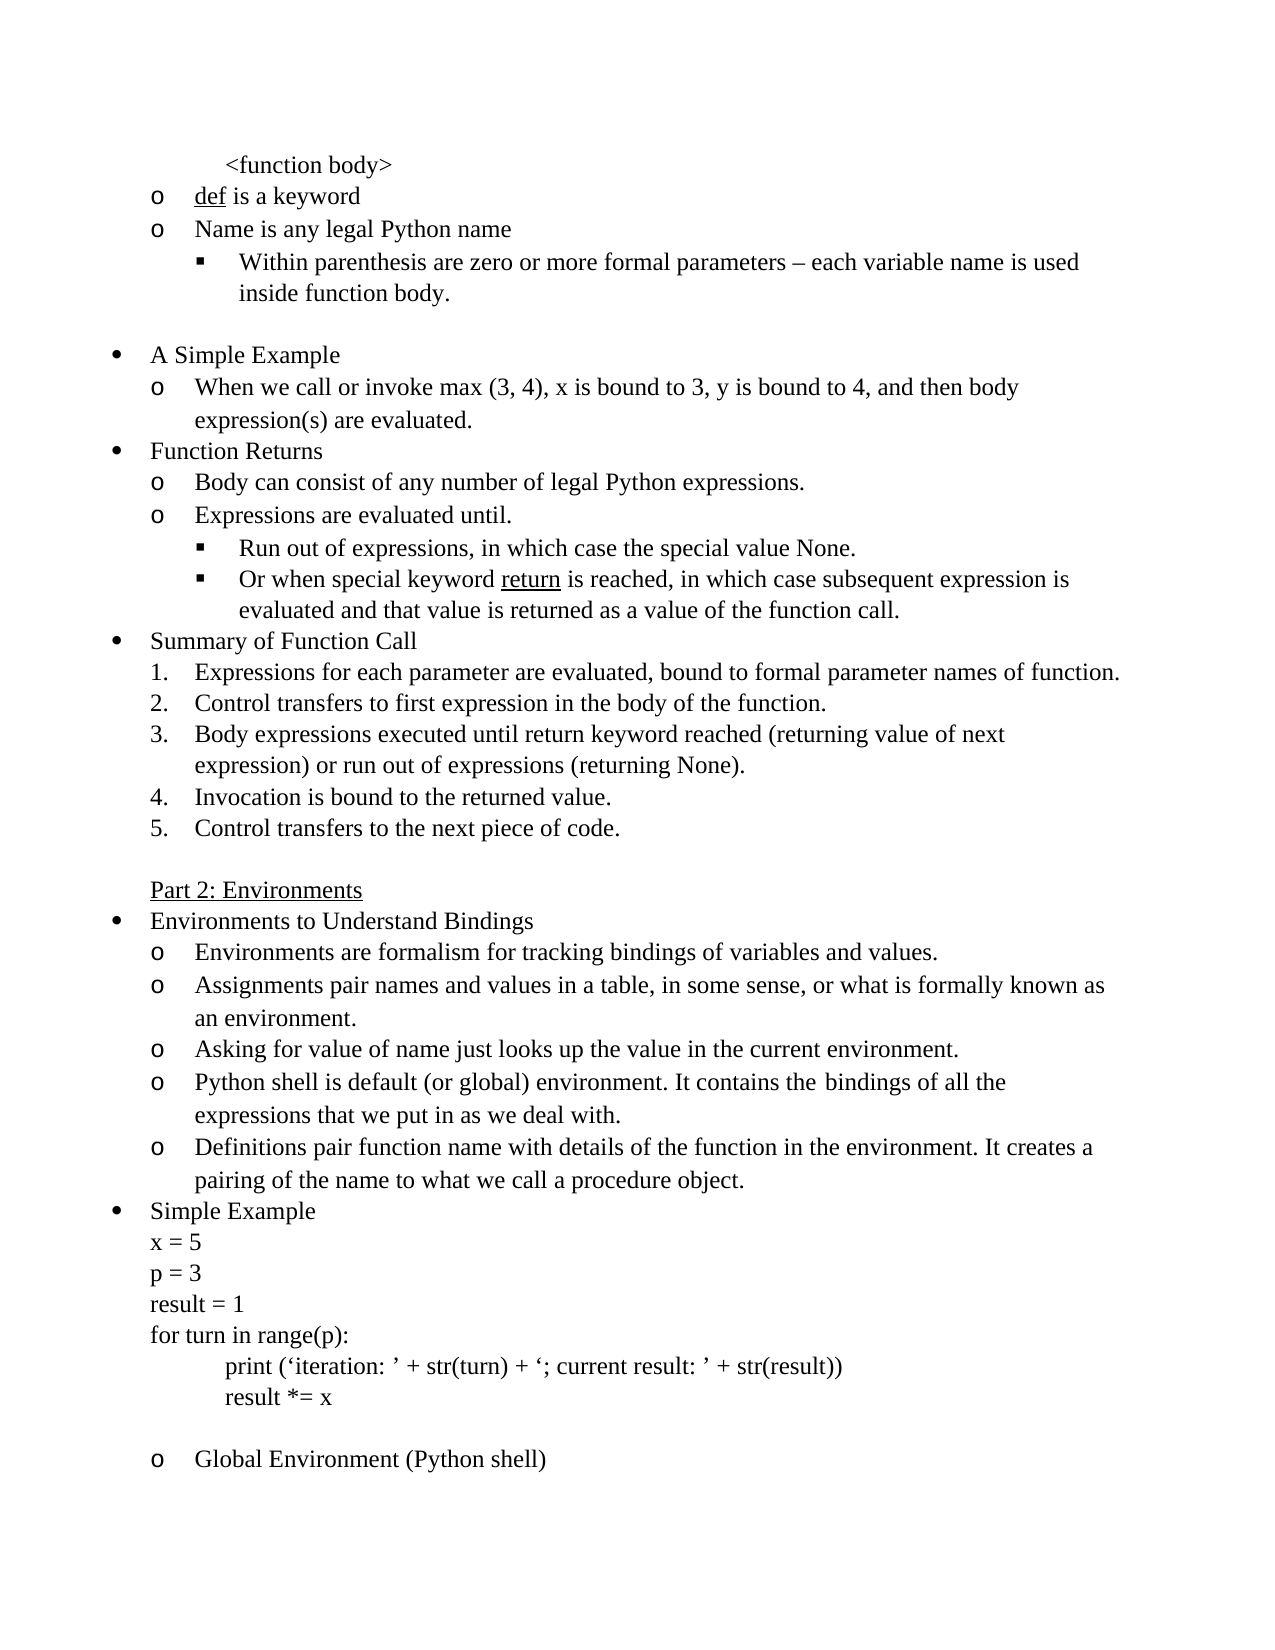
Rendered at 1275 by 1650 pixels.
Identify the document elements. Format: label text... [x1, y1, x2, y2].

list result *= x [150, 1382, 1125, 1411]
list Asking for value of name just looks up the value in the current environment. [150, 1034, 1125, 1065]
list Summary of Function Call [112, 626, 1125, 655]
list for turn in range(p): [150, 1320, 1125, 1349]
list Body expressions executed until return keyword reached (returning value of next expression) or run out of expressions (returning None). [150, 719, 1125, 779]
list p = 3 [150, 1258, 1125, 1287]
list Environments are formalism for tracking bindings of variables and values. [150, 937, 1125, 968]
list Body can consist of any number of legal Python expressions. [150, 467, 1125, 498]
list Expressions for each parameter are evaluated, bound to formal parameter names of function. [150, 657, 1125, 686]
list Expressions are evaluated until. [150, 500, 1125, 531]
list When we call or invoke max (3, 4), x is bound to 3, y is bound to 4, and then body expression(s) are evaluated. [150, 372, 1125, 433]
list def is a keyword [150, 181, 1125, 212]
list Part 2: Environments [150, 875, 1125, 903]
list Definitions pair function name with details of the function in the environment. It creates a pairing of the name to what we call a procedure object. [150, 1132, 1125, 1193]
list result = 1 [150, 1289, 1125, 1318]
list Python shell is default (or global) environment. It contains the bindings of all the expressions that we put in as we deal with. [150, 1067, 1125, 1129]
list Invocation is bound to the returned value. [150, 782, 1125, 810]
list Name is any legal Python name [150, 214, 1125, 245]
list x = 5 [150, 1227, 1125, 1256]
list Control transfers to the next piece of code. [150, 813, 1125, 841]
list Global Environment (Python shell) [150, 1444, 1125, 1475]
list print (‘iteration: ’ + str(turn) + ‘; current result: ’ + str(result)) [150, 1351, 1125, 1380]
list Assignments pair names and values in a table, in some sense, or what is formally known as an environment. [150, 970, 1125, 1032]
list A Simple Example [112, 341, 1125, 369]
list Within parenthesis are zero or more formal parameters – each variable name is used inside function body. [194, 247, 1125, 307]
list Run out of expressions, in which case the special value None. [194, 533, 1125, 562]
list <function body> [194, 150, 1125, 179]
list Simple Example [112, 1196, 1125, 1224]
list Environments to Understand Bindings [112, 906, 1125, 934]
list Function Returns [112, 436, 1125, 464]
list Control transfers to first expression in the body of the function. [150, 688, 1125, 717]
list Or when special keyword return is reached, in which case subsequent expression is evaluated and that value is returned as a value of the function call. [194, 564, 1125, 624]
